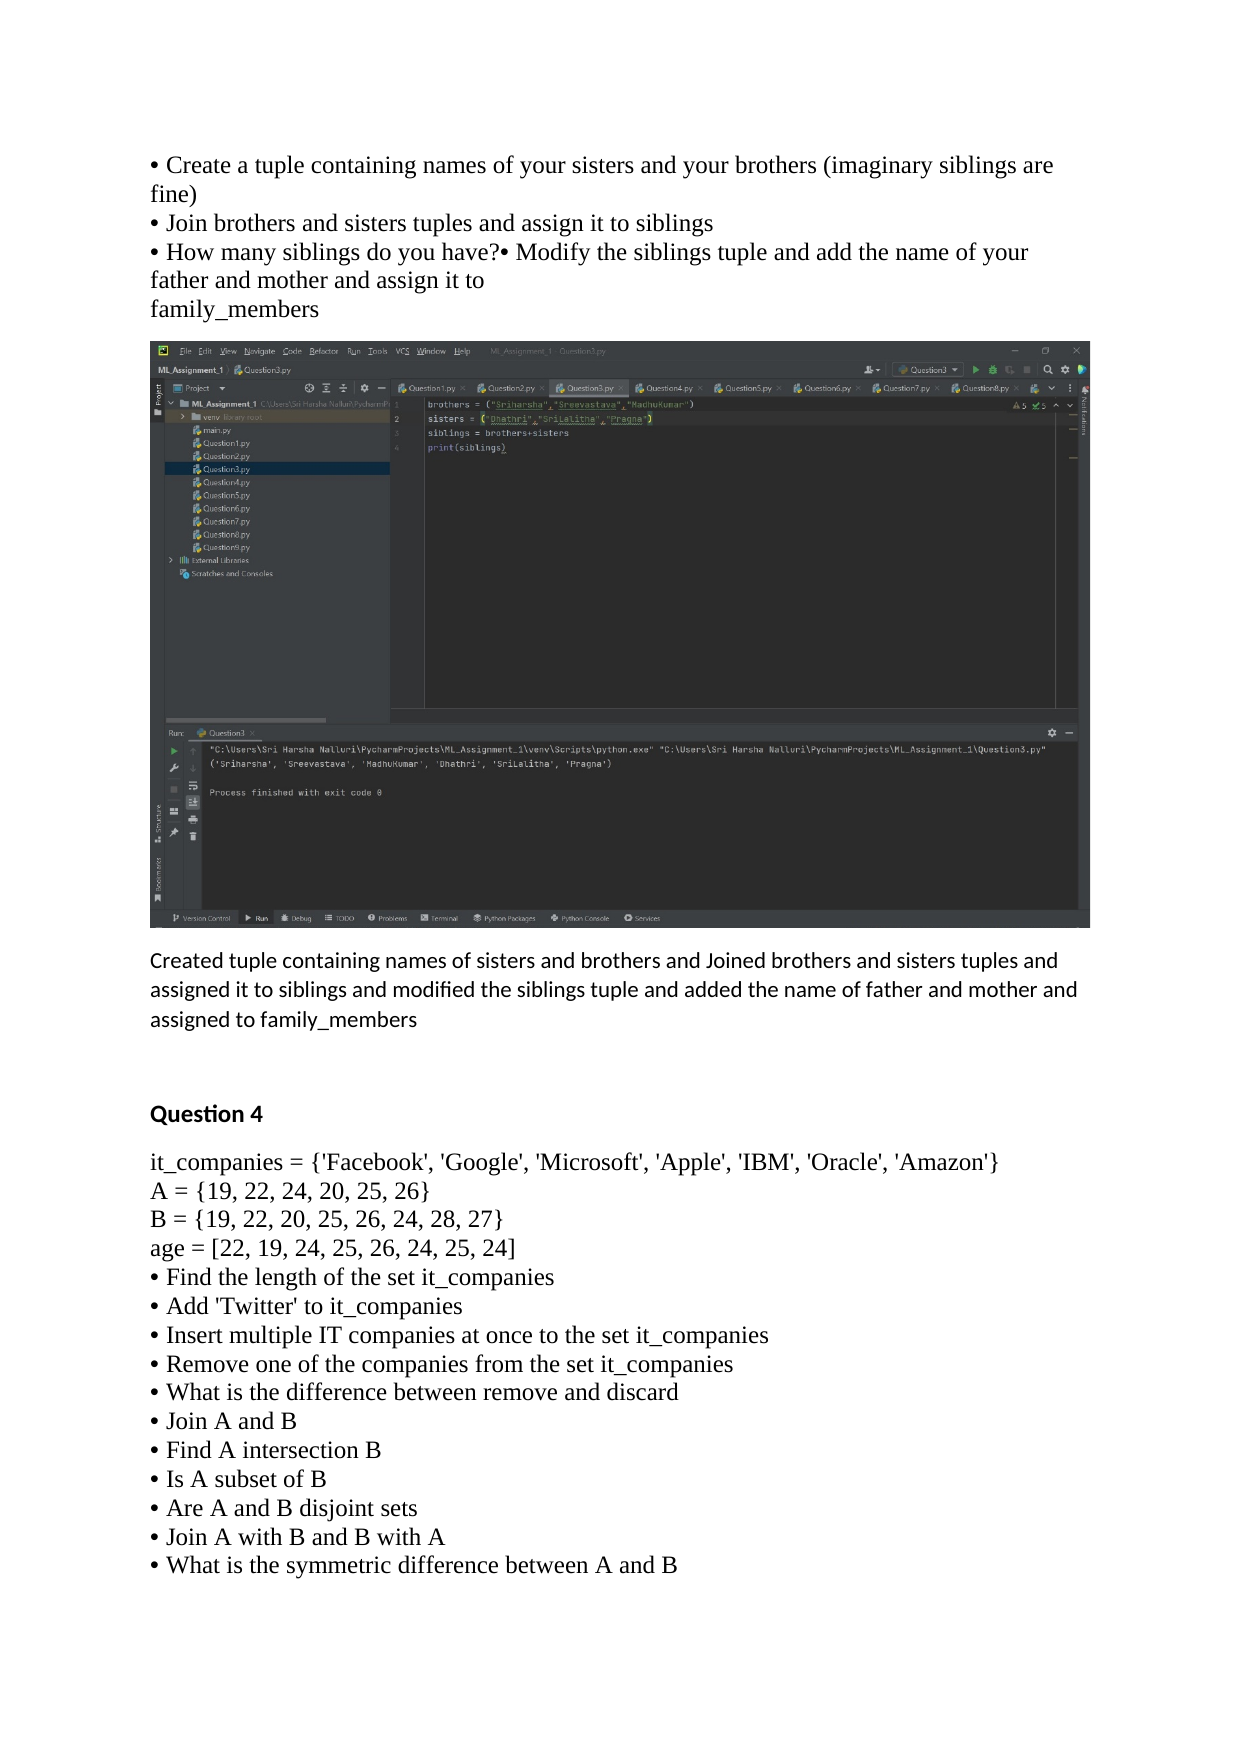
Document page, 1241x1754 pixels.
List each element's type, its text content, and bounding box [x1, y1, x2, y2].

text fine) [150, 179, 1090, 208]
text • Join A and B [150, 1406, 1090, 1435]
text • Join A with B and B with A [150, 1522, 1090, 1551]
text • Find the length of the set it_companies [150, 1262, 1090, 1291]
text • Are A and B disjoint sets [150, 1493, 1090, 1522]
text age = [22, 19, 24, 25, 26, 24, 25, 24] [150, 1233, 1090, 1262]
text A = {19, 22, 24, 20, 25, 26} [150, 1176, 1090, 1204]
text • Is A subset of B [150, 1464, 1090, 1493]
picture [150, 341, 1091, 928]
text Question 4 [150, 1098, 1090, 1128]
text family_members [150, 294, 1090, 323]
text • Insert multiple IT companies at once to the set it_companies [150, 1320, 1090, 1348]
text • Join brothers and sisters tuples and assign it to siblings [150, 208, 1090, 236]
text • Find A intersection B [150, 1435, 1090, 1464]
text B = {19, 22, 20, 25, 26, 24, 28, 27} [150, 1204, 1090, 1233]
text • Add 'Twitter' to it_companies [150, 1291, 1090, 1320]
text it_companies = {'Facebook', 'Google', 'Microsoft', 'Apple', 'IBM', 'Oracle', 'Amazon'} [150, 1147, 1090, 1176]
text Created tuple containing names of sisters and brothers and Joined brothers and sisters tuples and assigned it to siblings and modified the siblings tuple and added the name of father and mother and assigned to family_members [150, 946, 1090, 1033]
text • What is the symmetric difference between A and B [150, 1551, 1090, 1579]
text • What is the difference between remove and discard [150, 1377, 1090, 1406]
text • How many siblings do you have?• Modify the siblings tuple and add the name of your father and mother and assign it to [150, 236, 1090, 294]
text • Create a tuple containing names of your sisters and your brothers (imaginary siblings are [150, 150, 1090, 179]
text • Remove one of the companies from the set it_companies [150, 1348, 1090, 1377]
